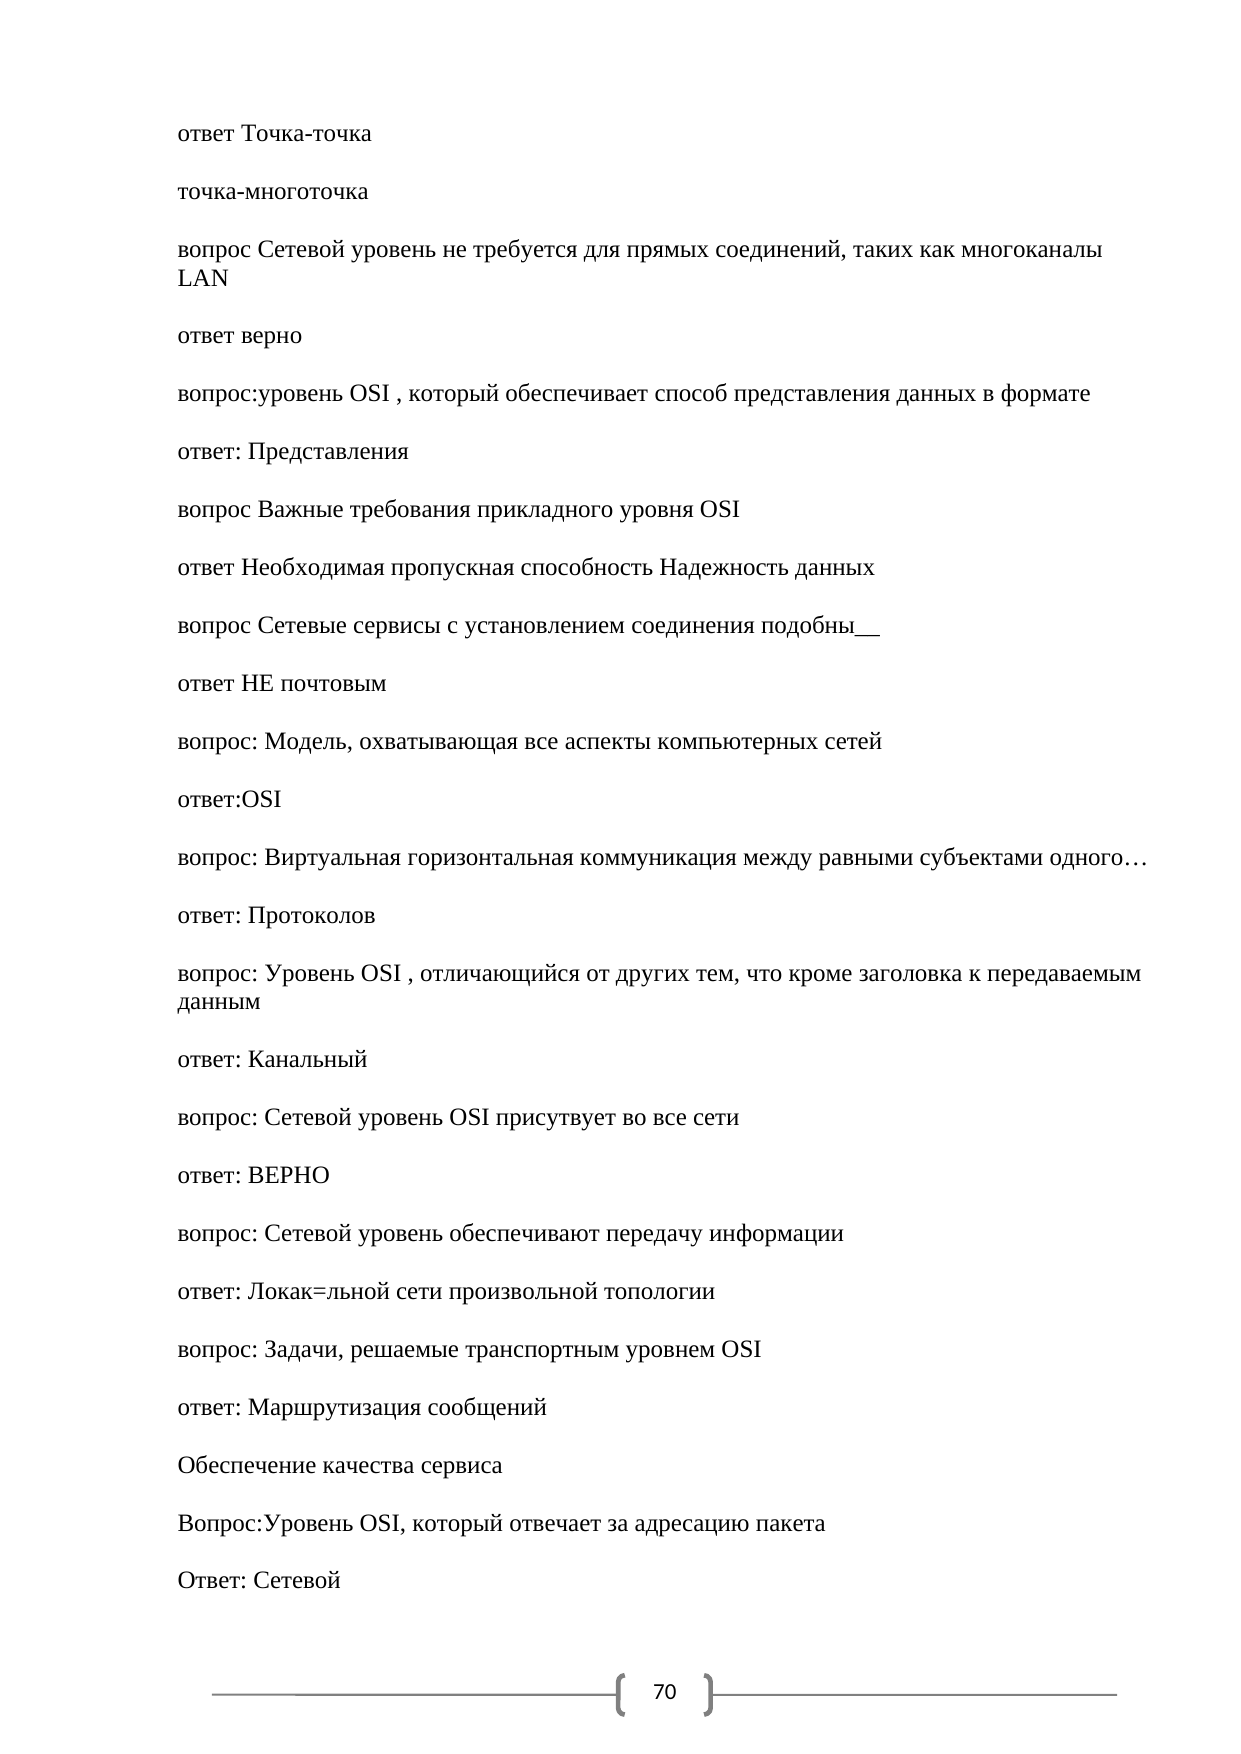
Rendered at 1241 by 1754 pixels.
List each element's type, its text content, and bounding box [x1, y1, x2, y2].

text вопрос:уровень OSI , который обеспечивает способ представления данных в формате [177, 378, 1152, 407]
text точка-многоточка [177, 176, 1152, 205]
text ответ:OSI [177, 784, 1152, 813]
text вопрос: Виртуальная горизонтальная коммуникация между равными субъектами одного… [177, 842, 1152, 871]
text ответ верно [177, 321, 1152, 349]
text вопрос Сетевые сервисы с установлением соединения подобны__ [177, 610, 1152, 639]
text ответ Точка-точка [177, 118, 1152, 147]
text ответ НЕ почтовым [177, 668, 1152, 697]
text ответ: ВЕРНО [177, 1160, 1152, 1189]
text вопрос Важные требования прикладного уровня OSI [177, 494, 1152, 523]
text вопрос: Задачи, решаемые транспортным уровнем OSI [177, 1334, 1152, 1363]
text вопрос: Уровень OSI , отличающийся от других тем, что кроме заголовка к передаваемым данным [177, 958, 1152, 1015]
text ответ Необходимая пропускная способность Надежность данных [177, 552, 1152, 581]
text ответ: Канальный [177, 1044, 1152, 1073]
text ответ: Локак=льной сети произвольной топологии [177, 1276, 1152, 1305]
text Ответ: Сетевой [177, 1566, 1152, 1594]
text вопрос: Сетевой уровень OSI присутвует во все сети [177, 1102, 1152, 1131]
text Обеспечение качества сервиса [177, 1450, 1152, 1478]
text ответ: Протоколов [177, 900, 1152, 928]
text ответ: Маршрутизация сообщений [177, 1392, 1152, 1421]
text ответ: Представления [177, 436, 1152, 465]
text вопрос: Сетевой уровень обеспечивают передачу информации [177, 1218, 1152, 1247]
text Вопрос:Уровень OSI, который отвечает за адресацию пакета [177, 1508, 1152, 1536]
text вопрос: Модель, охватывающая все аспекты компьютерных сетей [177, 726, 1152, 755]
text вопрос Сетевой уровень не требуется для прямых соединений, таких как многоканалы LAN [177, 234, 1152, 291]
